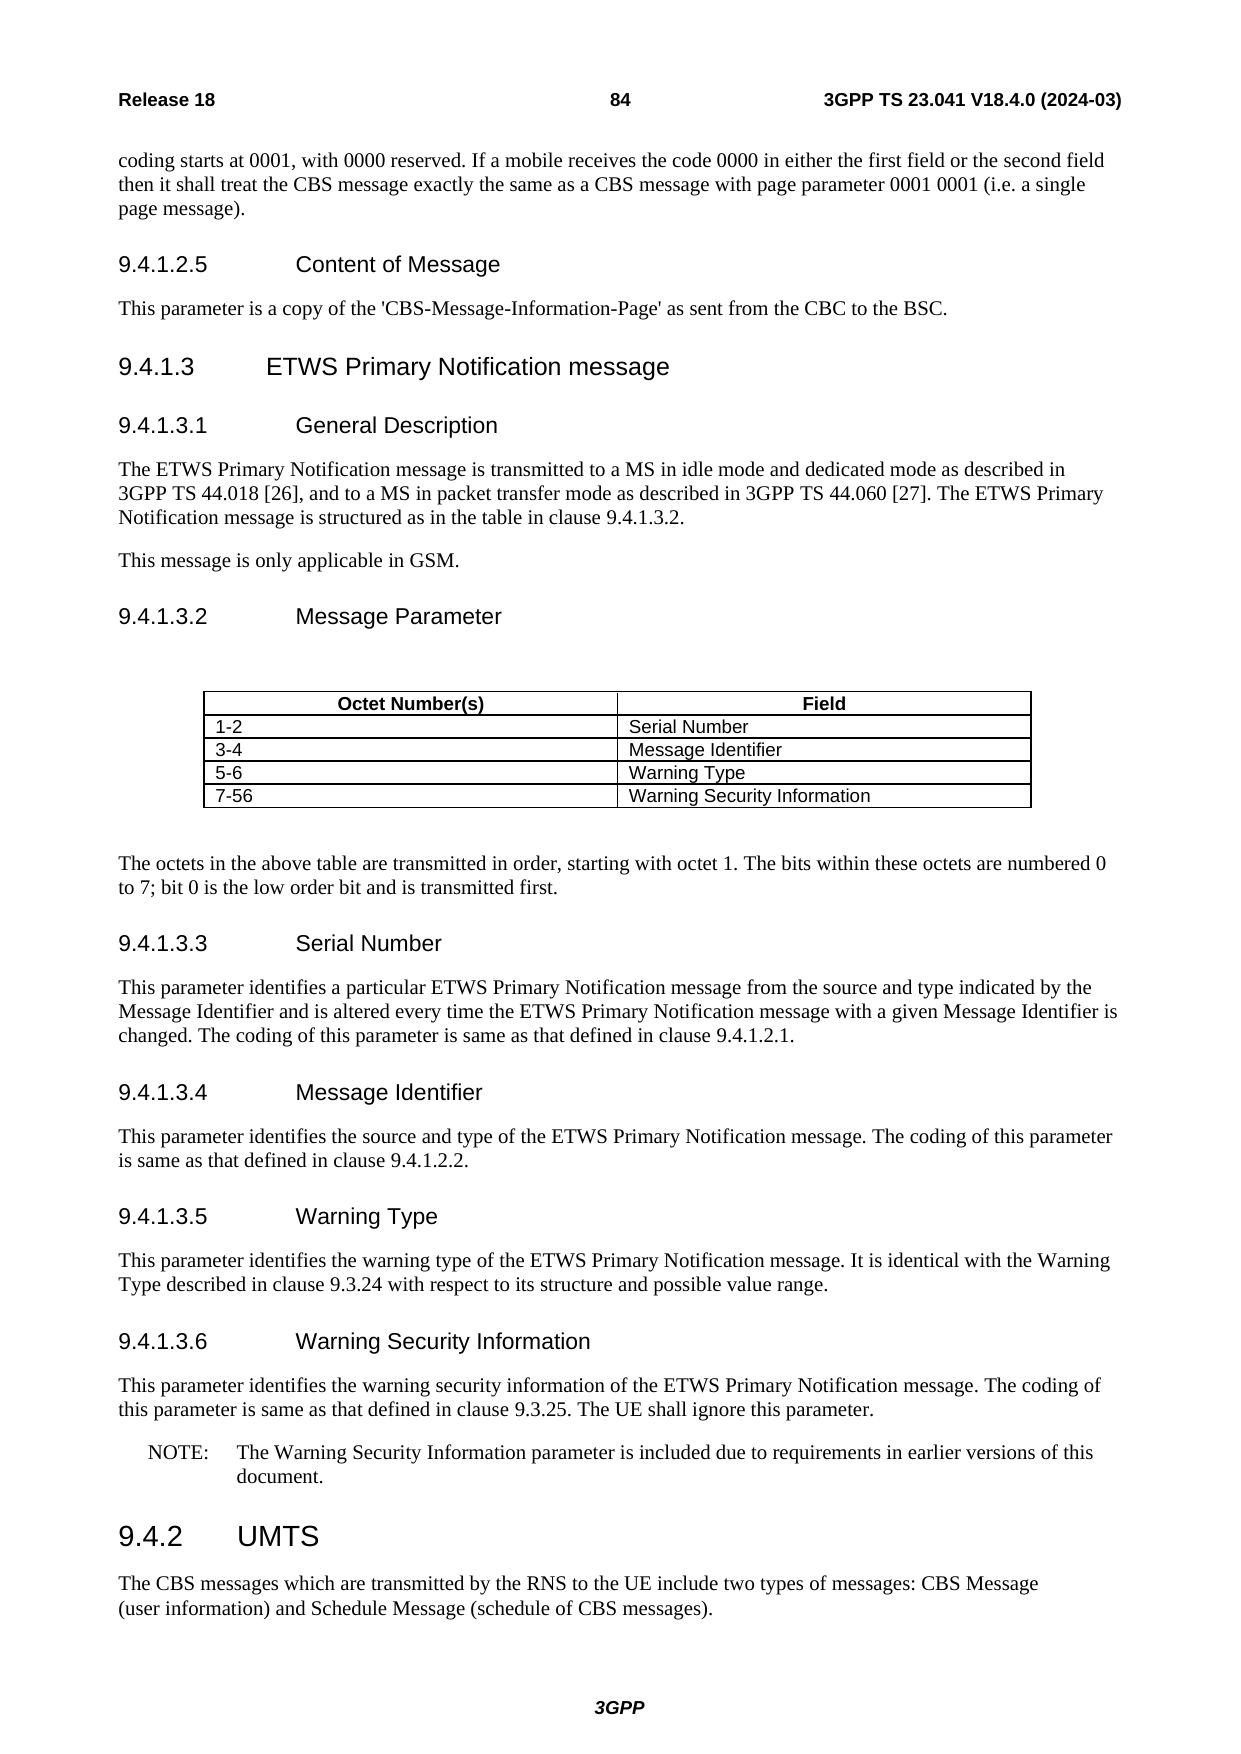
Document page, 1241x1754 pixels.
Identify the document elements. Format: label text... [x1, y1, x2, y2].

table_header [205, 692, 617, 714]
text This parameter identifies the warning security information of the ETWS Primary Notification message. The coding of this parameter is same as that defined in clause 9.3.25. The UE shall ignore this parameter. [118, 1373, 1122, 1421]
subtitle 9.4.1.3.1 General Description [118, 412, 1122, 438]
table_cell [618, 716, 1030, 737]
text The ETWS Primary Notification message is transmitted to a MS in idle mode and dedicated mode as described in 3GPP TS 44.018 [26], and to a MS in packet transfer mode as described in 3GPP TS 44.060 [27]. The ETWS Primary Notification message is structured as in the table in clause 9.4.1.3.2. [118, 457, 1122, 529]
subtitle 9.4.1.3.2 Message Parameter [118, 603, 1122, 629]
subtitle 9.4.1.3.3 Serial Number [118, 930, 1122, 957]
text This parameter identifies the warning type of the ETWS Primary Notification message. It is identical with the Warning Type described in clause 9.3.24 with respect to its structure and possible value range. [118, 1248, 1122, 1296]
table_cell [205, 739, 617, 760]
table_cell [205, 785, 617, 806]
text This parameter identifies the source and type of the ETWS Primary Notification message. The coding of this parameter is same as that defined in clause 9.4.1.2.2. [118, 1124, 1122, 1172]
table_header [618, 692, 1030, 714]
subtitle 9.4.2 UMTS [118, 1519, 1122, 1553]
text NOTE: The Warning Security Information parameter is included due to requirements in earlier versions of this document. [148, 1440, 1122, 1488]
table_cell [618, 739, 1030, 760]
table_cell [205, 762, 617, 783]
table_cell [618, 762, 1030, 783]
subtitle 9.4.1.3 ETWS Primary Notification message [118, 352, 1122, 380]
text The CBS messages which are transmitted by the RNS to the UE include two types of messages: CBS Message (user information) and Schedule Message (schedule of CBS messages). [118, 1571, 1122, 1619]
text This message is only applicable in GSM. [118, 548, 1122, 572]
text This parameter identifies a particular ETWS Primary Notification message from the source and type indicated by the Message Identifier and is altered every time the ETWS Primary Notification message with a given Message Identifier is changed. The coding of this parameter is same as that defined in clause 9.4.1.2.1. [118, 975, 1122, 1047]
text The octets in the above table are transmitted in order, starting with octet 1. The bits within these octets are numbered 0 to 7; bit 0 is the low order bit and is transmitted first. [118, 851, 1122, 899]
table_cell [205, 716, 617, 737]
text This parameter is a copy of the 'CBS-Message-Information-Page' as sent from the CBC to the BSC. [118, 296, 1122, 320]
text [118, 148, 1122, 220]
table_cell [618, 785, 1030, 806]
subtitle 9.4.1.2.5 Content of Message [118, 251, 1122, 277]
subtitle 9.4.1.3.6 Warning Security Information [118, 1328, 1122, 1354]
subtitle 9.4.1.3.5 Warning Type [118, 1203, 1122, 1229]
subtitle 9.4.1.3.4 Message Identifier [118, 1079, 1122, 1105]
